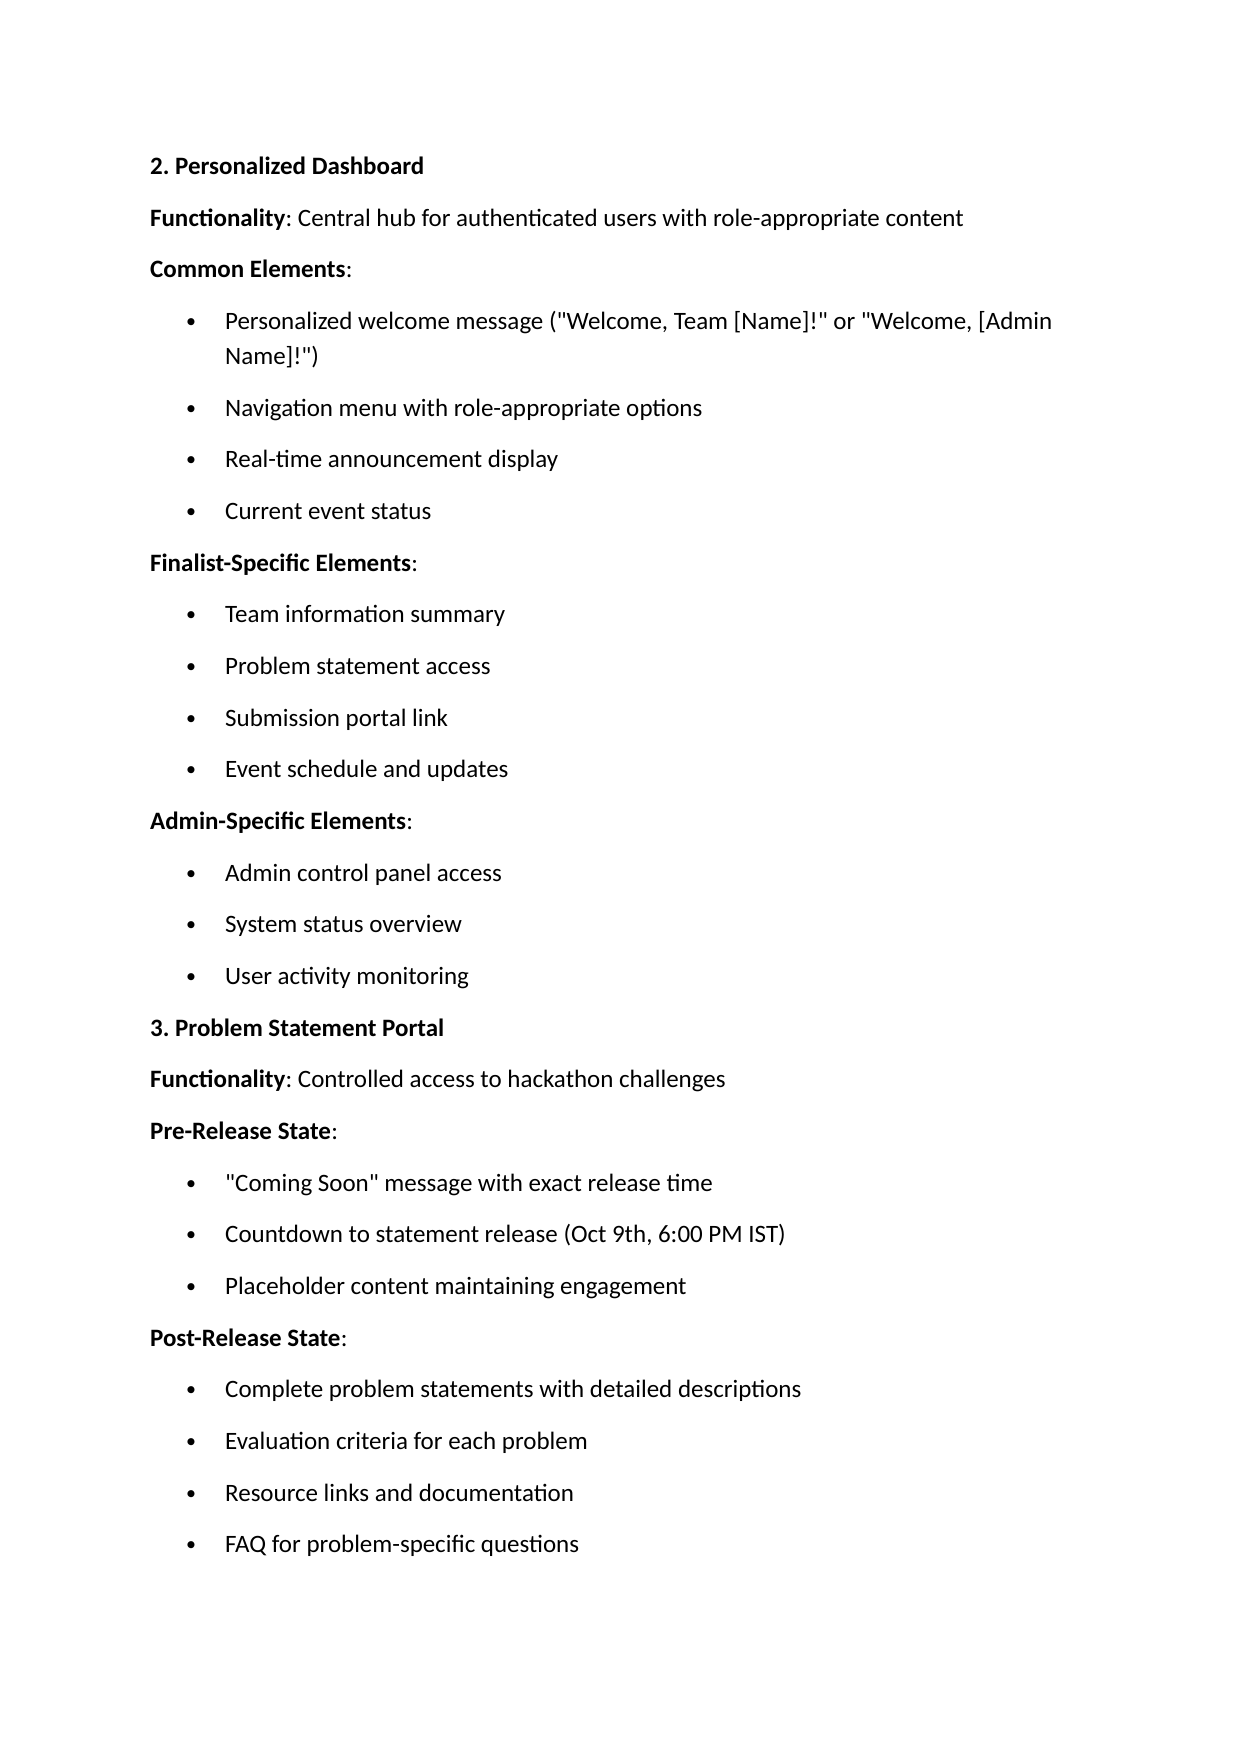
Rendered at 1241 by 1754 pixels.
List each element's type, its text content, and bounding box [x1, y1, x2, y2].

list Complete problem statements with detailed descriptions [187, 1373, 1090, 1404]
list User activity monitoring [187, 960, 1090, 991]
list FAQ for problem-specific questions [187, 1528, 1090, 1559]
list Navigation menu with role-appropriate options [187, 392, 1090, 422]
list "Coming Soon" message with exact release time [187, 1167, 1090, 1197]
list Admin control panel access [187, 857, 1090, 887]
list Countdown to statement release (Oct 9th, 6:00 PM IST) [187, 1218, 1090, 1249]
list Team information summary [187, 598, 1090, 629]
list Placeholder content maintaining engagement [187, 1270, 1090, 1301]
text 3. Problem Statement Portal [150, 1012, 1090, 1042]
text Post-Release State: [150, 1322, 1090, 1352]
list Evaluation criteria for each problem [187, 1425, 1090, 1456]
list Submission portal link [187, 702, 1090, 732]
list System status overview [187, 908, 1090, 939]
text 2. Personalized Dashboard [150, 150, 1090, 181]
text Functionality: Controlled access to hackathon challenges [150, 1063, 1090, 1094]
list Real-time announcement display [187, 443, 1090, 474]
list Personalized welcome message ("Welcome, Team [Name]!" or "Welcome, [Admin Name]!") [187, 305, 1090, 371]
text Admin-Specific Elements: [150, 805, 1090, 836]
list Resource links and documentation [187, 1477, 1090, 1507]
text Common Elements: [150, 253, 1090, 284]
text Finalist-Specific Elements: [150, 547, 1090, 577]
list Event schedule and updates [187, 753, 1090, 784]
list Problem statement access [187, 650, 1090, 681]
text Functionality: Central hub for authenticated users with role-appropriate content [150, 202, 1090, 232]
text Pre-Release State: [150, 1115, 1090, 1146]
list Current event status [187, 495, 1090, 526]
